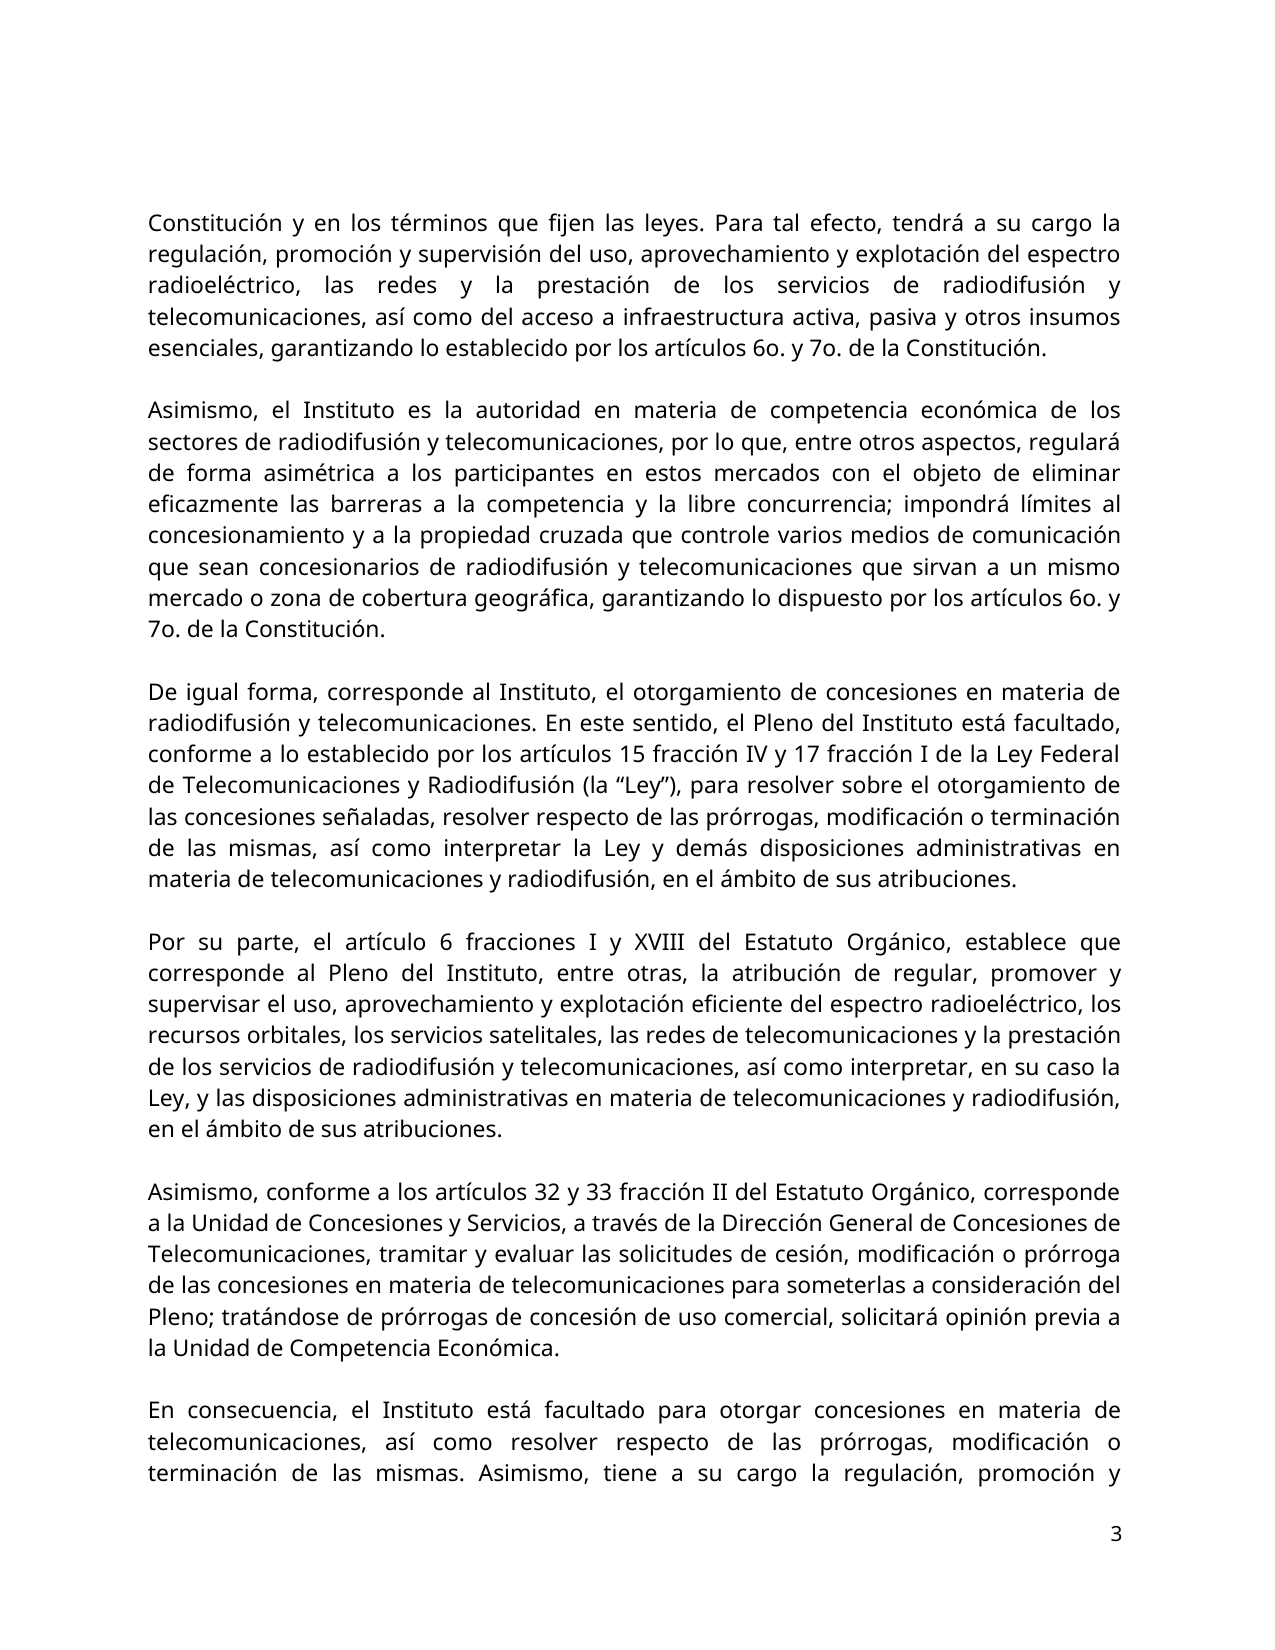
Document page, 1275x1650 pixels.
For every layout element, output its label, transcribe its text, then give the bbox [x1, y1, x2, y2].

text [148, 207, 1122, 363]
text Asimismo, conforme a los artículos 32 y 33 fracción II del Estatuto Orgánico, corresponde a la Unidad de Concesiones y Servicios, a través de la Dirección General de Concesiones de Telecomunicaciones, tramitar y evaluar las solicitudes de cesión, modificación o prórroga de las concesiones en materia de telecomunicaciones para someterlas a consideración del Pleno; tratándose de prórrogas de concesión de uso comercial, solicitará opinión previa a la Unidad de Competencia Económica. [148, 1176, 1122, 1363]
text Asimismo, el Instituto es la autoridad en materia de competencia económica de los sectores de radiodifusión y telecomunicaciones, por lo que, entre otros aspectos, regulará de forma asimétrica a los participantes en estos mercados con el objeto de eliminar eficazmente las barreras a la competencia y la libre concurrencia; impondrá límites al concesionamiento y a la propiedad cruzada que controle varios medios de comunicación que sean concesionarios de radiodifusión y telecomunicaciones que sirvan a un mismo mercado o zona de cobertura geográfica, garantizando lo dispuesto por los artículos 6o. y 7o. de la Constitución. [148, 394, 1122, 644]
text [148, 1394, 1122, 1488]
text De igual forma, corresponde al Instituto, el otorgamiento de concesiones en materia de radiodifusión y telecomunicaciones. En este sentido, el Pleno del Instituto está facultado, conforme a lo establecido por los artículos 15 fracción IV y 17 fracción I de la Ley Federal de Telecomunicaciones y Radiodifusión (la “Ley”), para resolver sobre el otorgamiento de las concesiones señaladas, resolver respecto de las prórrogas, modificación o terminación de las mismas, así como interpretar la Ley y demás disposiciones administrativas en materia de telecomunicaciones y radiodifusión, en el ámbito de sus atribuciones. [148, 676, 1122, 894]
text Por su parte, el artículo 6 fracciones I y XVIII del Estatuto Orgánico, establece que corresponde al Pleno del Instituto, entre otras, la atribución de regular, promover y supervisar el uso, aprovechamiento y explotación eficiente del espectro radioeléctrico, los recursos orbitales, los servicios satelitales, las redes de telecomunicaciones y la prestación de los servicios de radiodifusión y telecomunicaciones, así como interpretar, en su caso la Ley, y las disposiciones administrativas en materia de telecomunicaciones y radiodifusión, en el ámbito de sus atribuciones. [148, 926, 1122, 1144]
